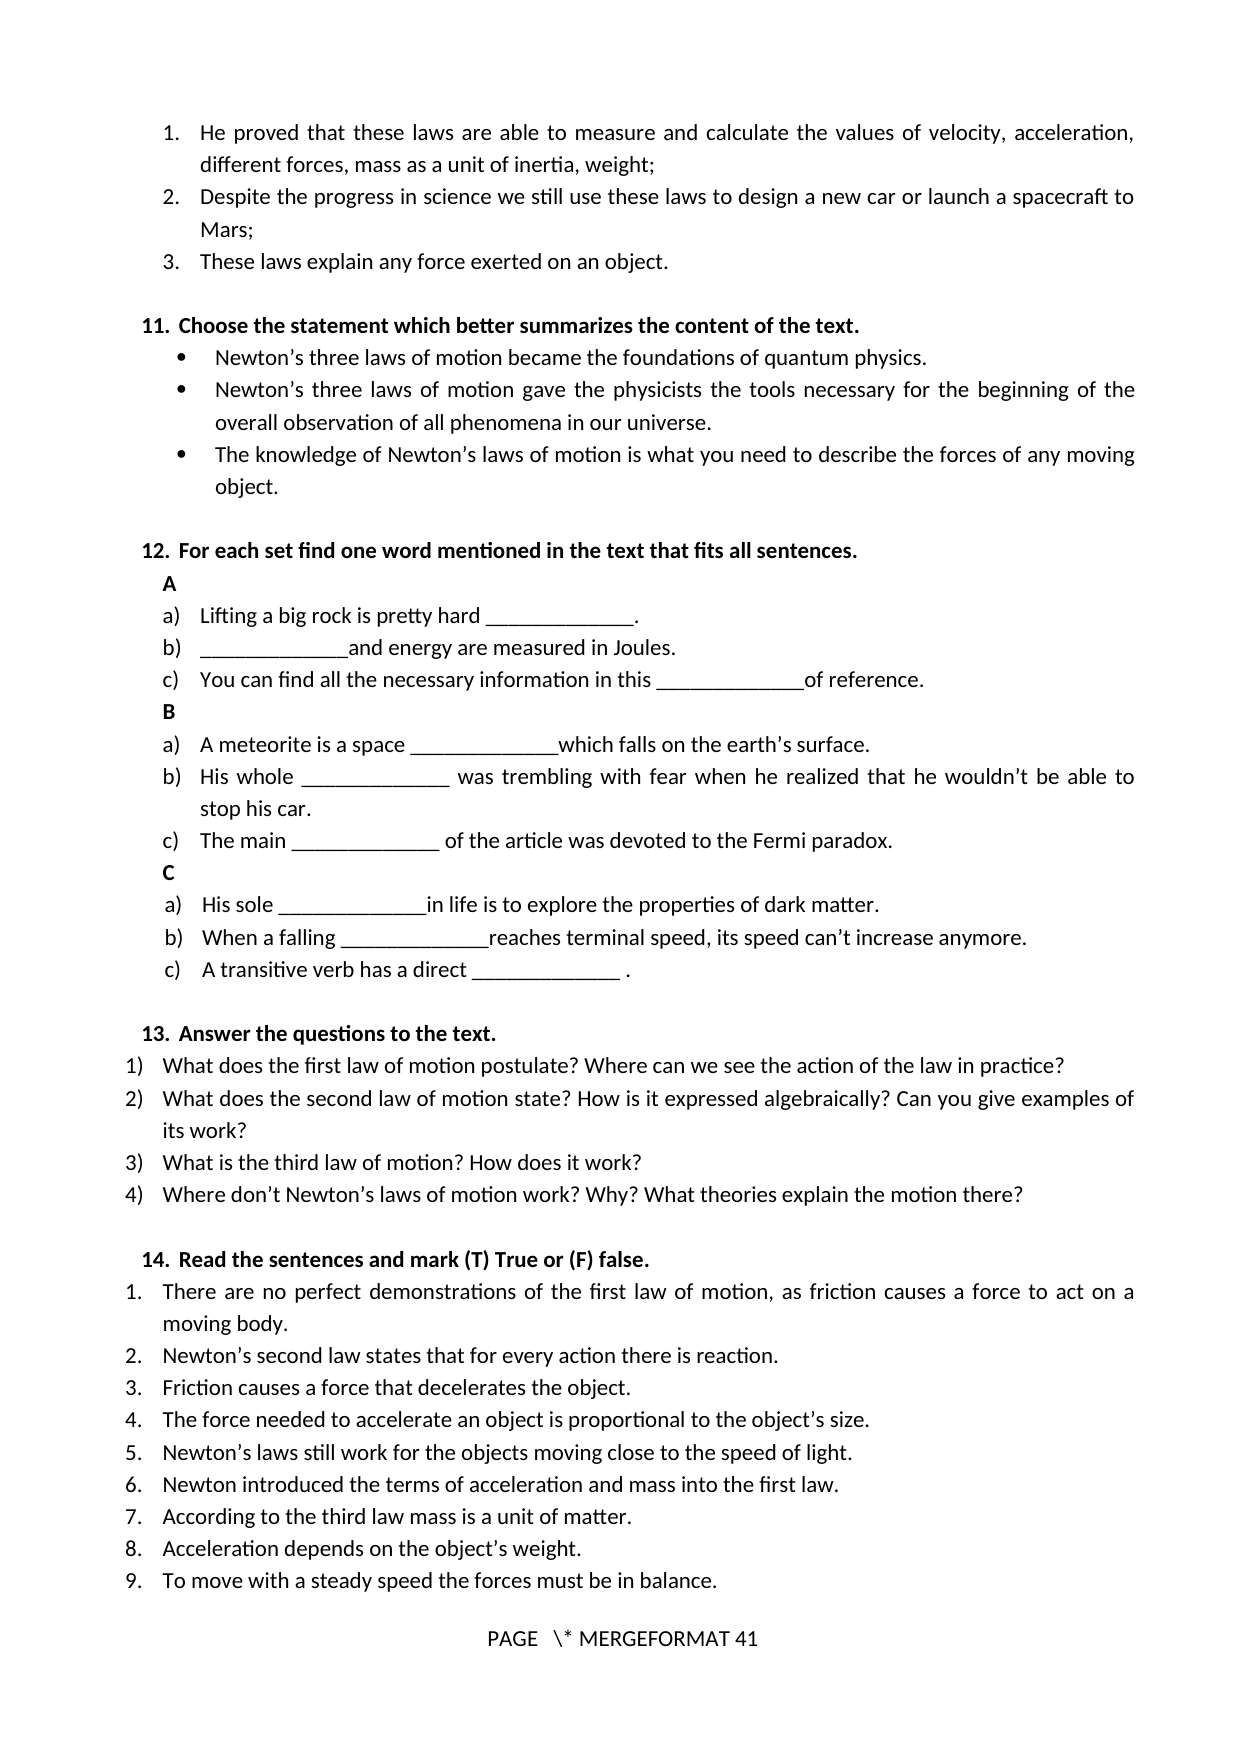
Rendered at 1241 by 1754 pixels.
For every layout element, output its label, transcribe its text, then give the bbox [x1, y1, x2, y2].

list Friction causes a force that decelerates the object. [125, 1373, 1137, 1401]
list Newton’s three laws of motion gave the physicists the tools necessary for the beginning of the overall observation of all phenomena in our universe. [177, 376, 1137, 436]
text B [162, 697, 1137, 726]
list Newton’s second law states that for every action there is reaction. [125, 1341, 1137, 1369]
list The main _____________ of the article was devoted to the Fermi paradox. [162, 826, 1137, 854]
list Newton’s three laws of motion became the foundations of quantum physics. [177, 343, 1137, 371]
list What is the third law of motion? How does it work? [125, 1148, 1137, 1176]
list Choose the statement which better summarizes the content of the text. [141, 311, 1137, 339]
list The force needed to accelerate an object is proportional to the object’s size. [125, 1406, 1137, 1434]
list Where don’t Newton’s laws of motion work? Why? What theories explain the motion there? [125, 1180, 1137, 1208]
list To move with a steady speed the forces must be in balance. [125, 1567, 1137, 1594]
list A meteorite is a space _____________which falls on the earth’s surface. [162, 730, 1137, 758]
list _____________and energy are measured in Joules. [162, 633, 1137, 661]
list What does the first law of motion postulate? Where can we see the action of the law in practice? [125, 1052, 1137, 1079]
list Lifting a big rock is pretty hard _____________. [162, 601, 1137, 629]
text C [162, 858, 1137, 886]
list There are no perfect demonstrations of the first law of motion, as friction causes a force to act on a moving body. [125, 1277, 1137, 1337]
list His sole _____________in life is to explore the properties of dark matter. [164, 891, 1137, 919]
list These laws explain any force exerted on an object. [162, 247, 1137, 275]
list According to the third law mass is a unit of matter. [125, 1502, 1137, 1530]
list What does the second law of motion state? How is it expressed algebraically? Can you give examples of its work? [125, 1084, 1137, 1144]
list Answer the questions to the text. [141, 1019, 1137, 1047]
list Despite the progress in science we still use these laws to design a new car or launch a spacecraft to Mars; [162, 182, 1137, 243]
list His whole _____________ was trembling with fear when he realized that he wouldn’t be able to stop his car. [162, 762, 1137, 822]
list For each set find one word mentioned in the text that fits all sentences. [141, 537, 1137, 564]
text A [162, 569, 1137, 597]
list The knowledge of Newton’s laws of motion is what you need to describe the forces of any moving object. [177, 440, 1137, 500]
list When a falling _____________reaches terminal speed, its speed can’t increase anymore. [164, 923, 1137, 951]
list He proved that these laws are able to measure and calculate the values of velocity, acceleration, different forces, mass as a unit of inertia, weight; [162, 118, 1137, 178]
list Newton’s laws still work for the objects moving close to the speed of light. [125, 1438, 1137, 1466]
list Acceleration depends on the object’s weight. [125, 1534, 1137, 1562]
list A transitive verb has a direct _____________ . [164, 955, 1137, 983]
list Read the sentences and mark (T) True or (F) false. [141, 1245, 1137, 1273]
list You can find all the necessary information in this _____________of reference. [162, 665, 1137, 693]
list Newton introduced the terms of acceleration and mass into the first law. [125, 1470, 1137, 1498]
